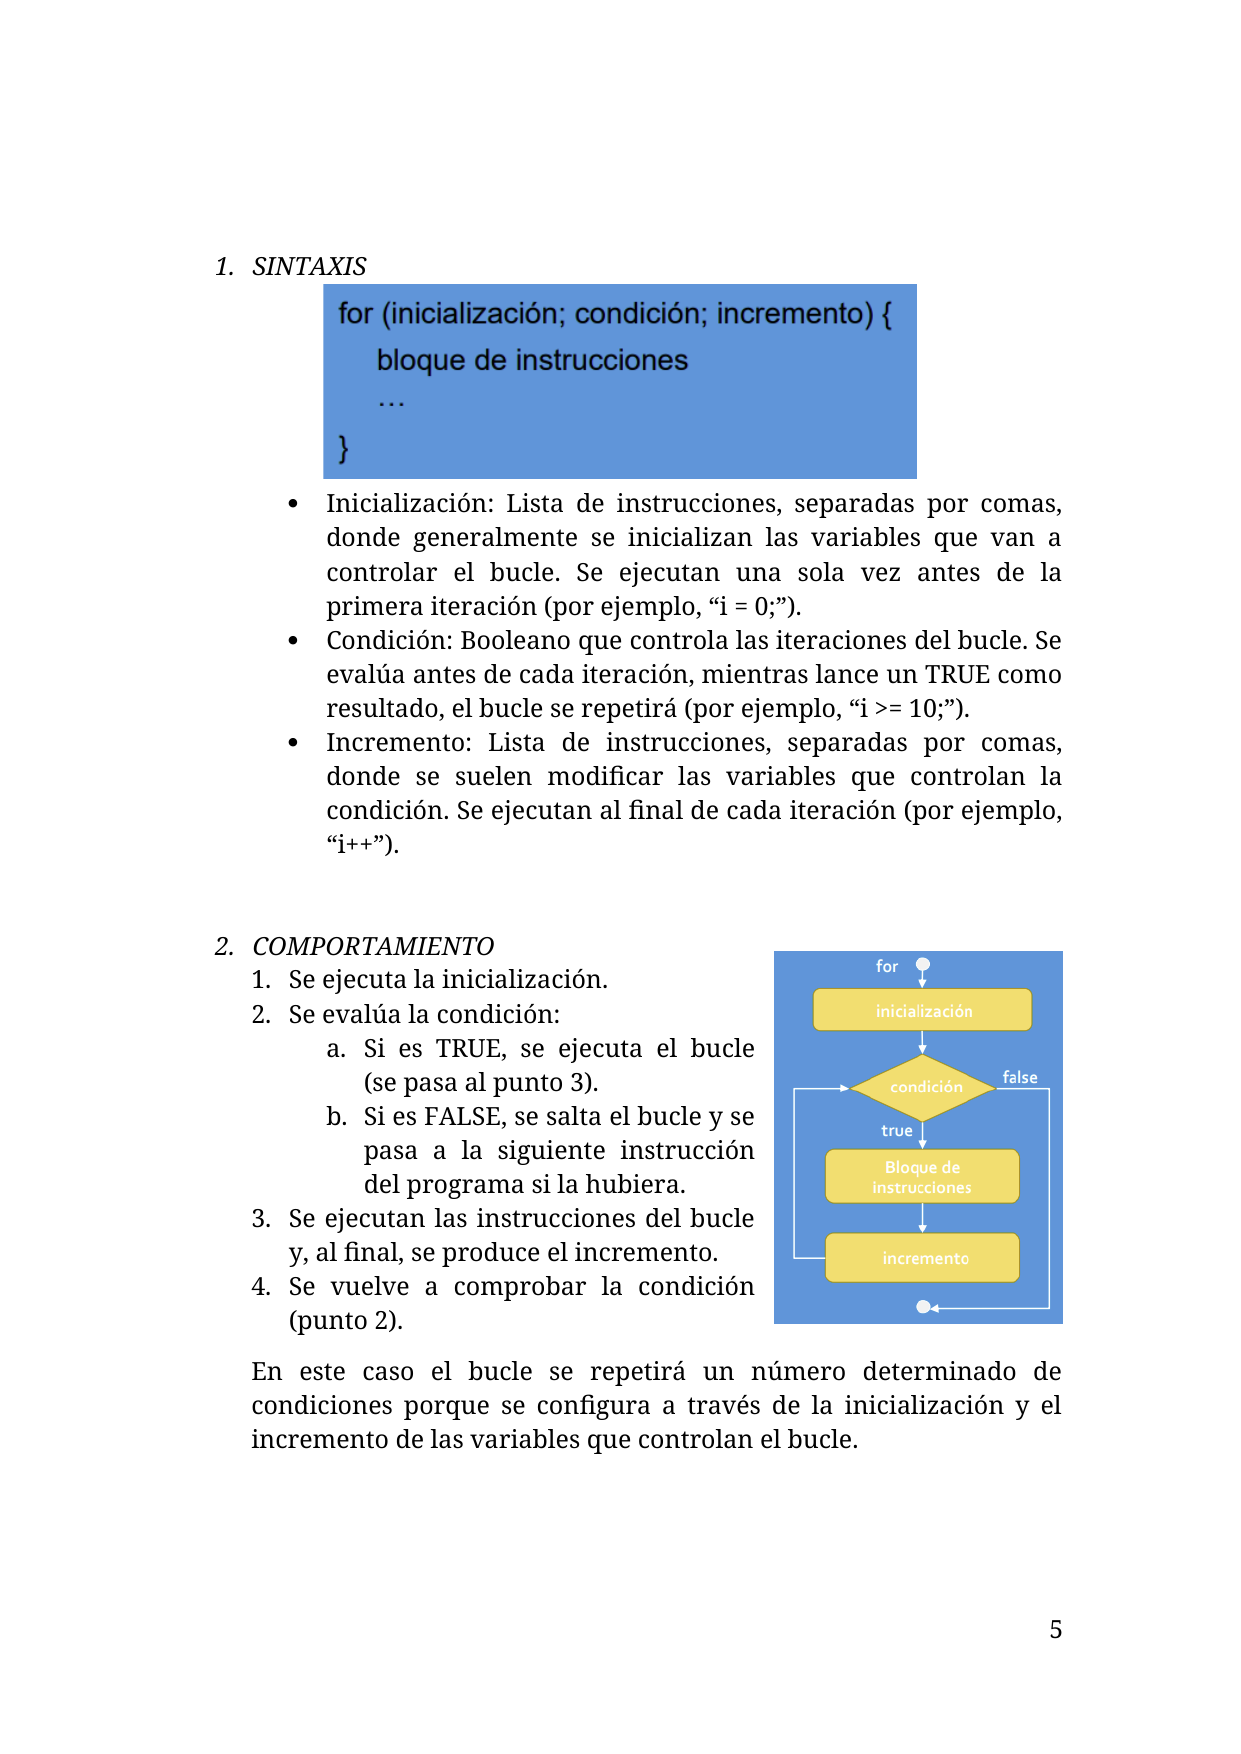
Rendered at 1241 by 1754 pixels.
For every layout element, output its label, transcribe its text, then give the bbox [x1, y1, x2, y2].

text En este caso el bucle se repetirá un número determinado de condiciones porque se configura a través de la inicialización y el incremento de las variables que controlan el bucle. [251, 1353, 1063, 1456]
list Condición: Booleano que controla las iteraciones del bucle. Se evalúa antes de cada iteración, mientras lance un TRUE como resultado, el bucle se repetirá (por ejemplo, “i >= 10;”). [288, 622, 1063, 724]
list Si es FALSE, se salta el bucle y se pasa a la siguiente instrucción del programa si la hubiera. [326, 1098, 774, 1201]
list SINTAXIS [215, 249, 1063, 283]
list Incremento: Lista de instrucciones, separadas por comas, donde se suelen modificar las variables que controlan la condición. Se ejecutan al final de cada iteración (por ejemplo, “i++”). [288, 724, 1063, 861]
list Se ejecuta la inicialización. [251, 962, 774, 996]
list Si es TRUE, se ejecuta el bucle (se pasa al punto 3). [326, 1030, 774, 1098]
picture [323, 284, 917, 479]
picture [774, 951, 1063, 1324]
list Se vuelve a comprobar la condición (punto 2). [251, 1269, 1063, 1337]
list Se evalúa la condición: [251, 996, 774, 1030]
list COMPORTAMIENTO [215, 928, 1063, 962]
list Se ejecutan las instrucciones del bucle y, al final, se produce el incremento. [251, 1201, 774, 1269]
list Inicialización: Lista de instrucciones, separadas por comas, donde generalmente se inicializan las variables que van a controlar el bucle. Se ejecutan una sola vez antes de la primera iteración (por ejemplo, “i = 0;”). [288, 486, 1063, 622]
